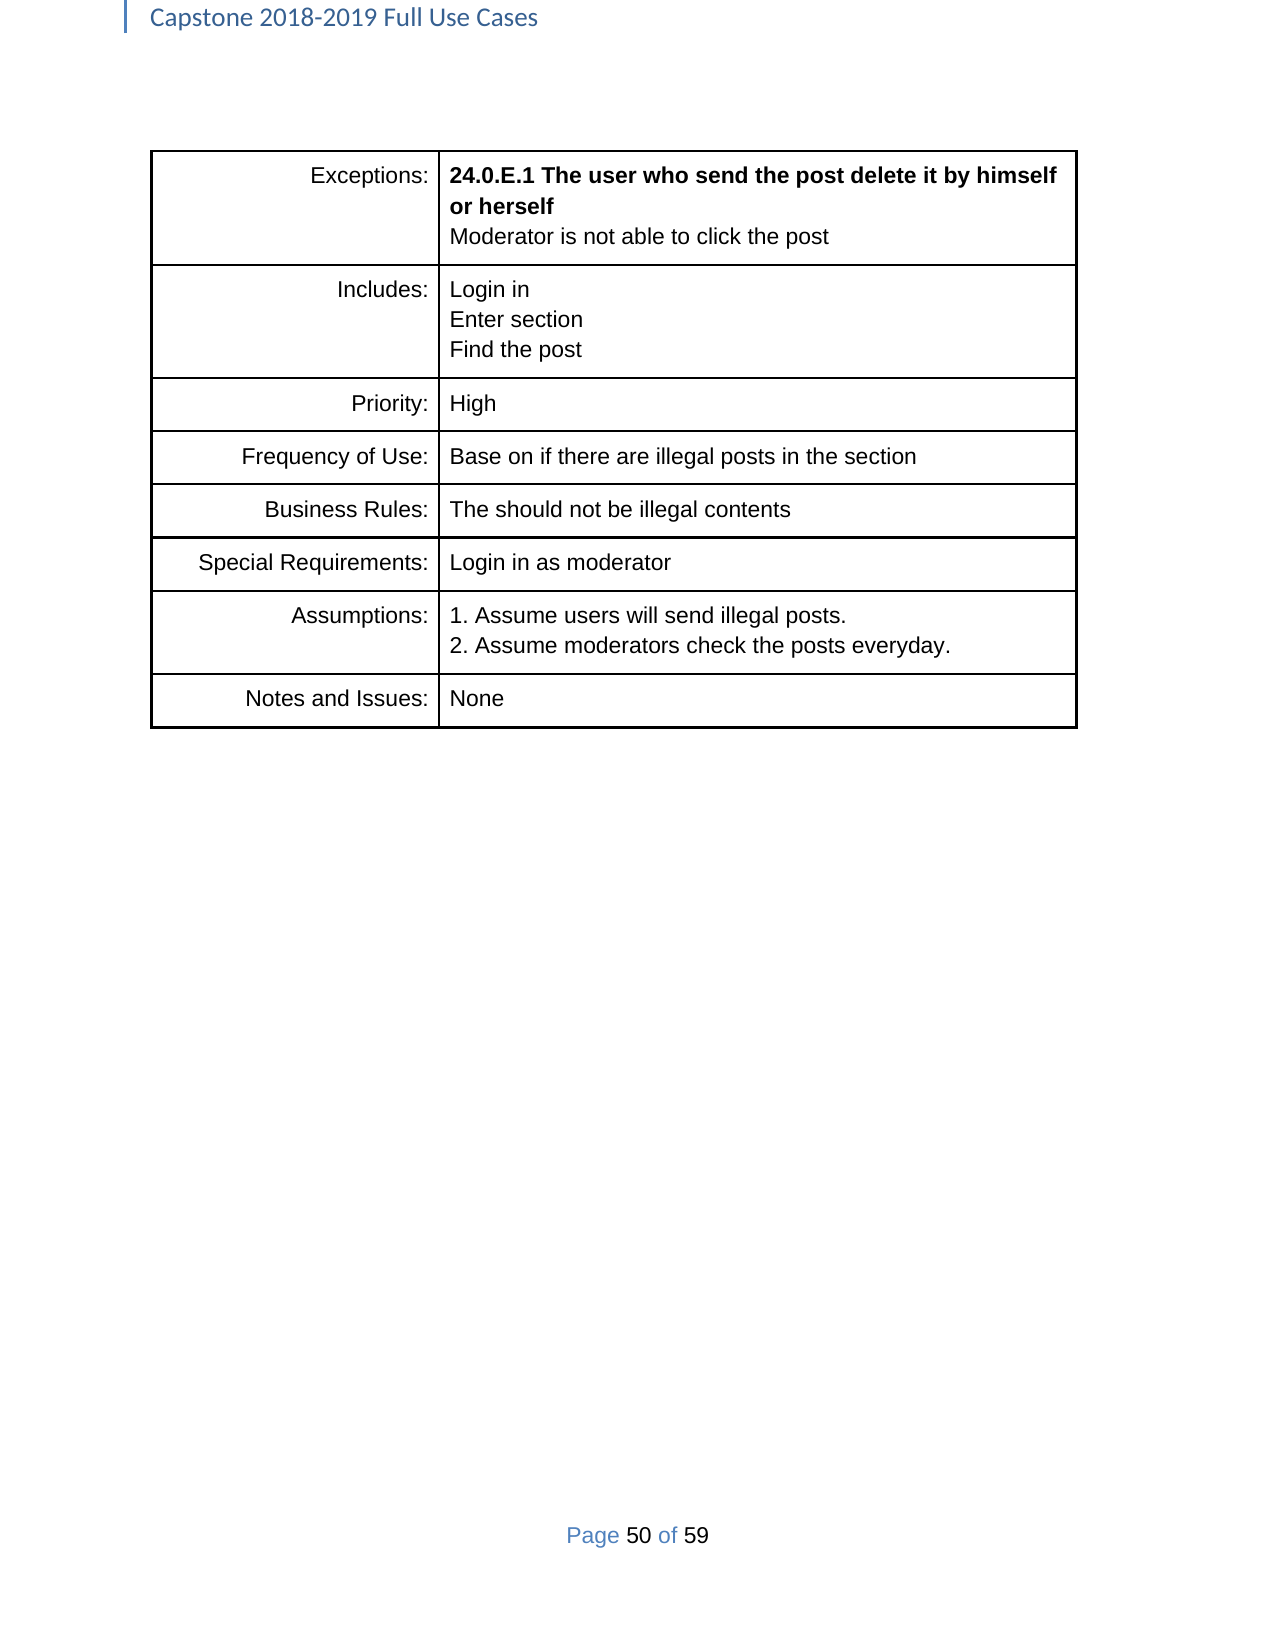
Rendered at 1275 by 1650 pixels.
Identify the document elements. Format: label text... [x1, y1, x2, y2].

table_cell Base on if there are illegal posts in the section [440, 432, 1075, 483]
table_cell Login in Enter section Find the post [440, 266, 1075, 377]
table_cell 1. Assume users will send illegal posts. 2. Assume moderators check the posts everyday. [440, 592, 1075, 673]
table_cell Login in as moderator [440, 539, 1075, 589]
table_cell Exceptions: [153, 152, 438, 263]
table_cell Includes: [153, 266, 438, 377]
table_cell Business Rules: [153, 485, 438, 536]
table_cell High [440, 379, 1075, 430]
table_cell None [440, 675, 1075, 726]
table_cell The should not be illegal contents [440, 485, 1075, 536]
table_cell Priority: [153, 379, 438, 430]
table_cell 24.0.E.1 The user who send the post delete it by himself or herself Moderator is not able to click the post [440, 152, 1075, 263]
table_cell Assumptions: [153, 592, 438, 673]
table_cell Notes and Issues: [153, 675, 438, 726]
table_cell Special Requirements: [153, 539, 438, 589]
table_cell Frequency of Use: [153, 432, 438, 483]
